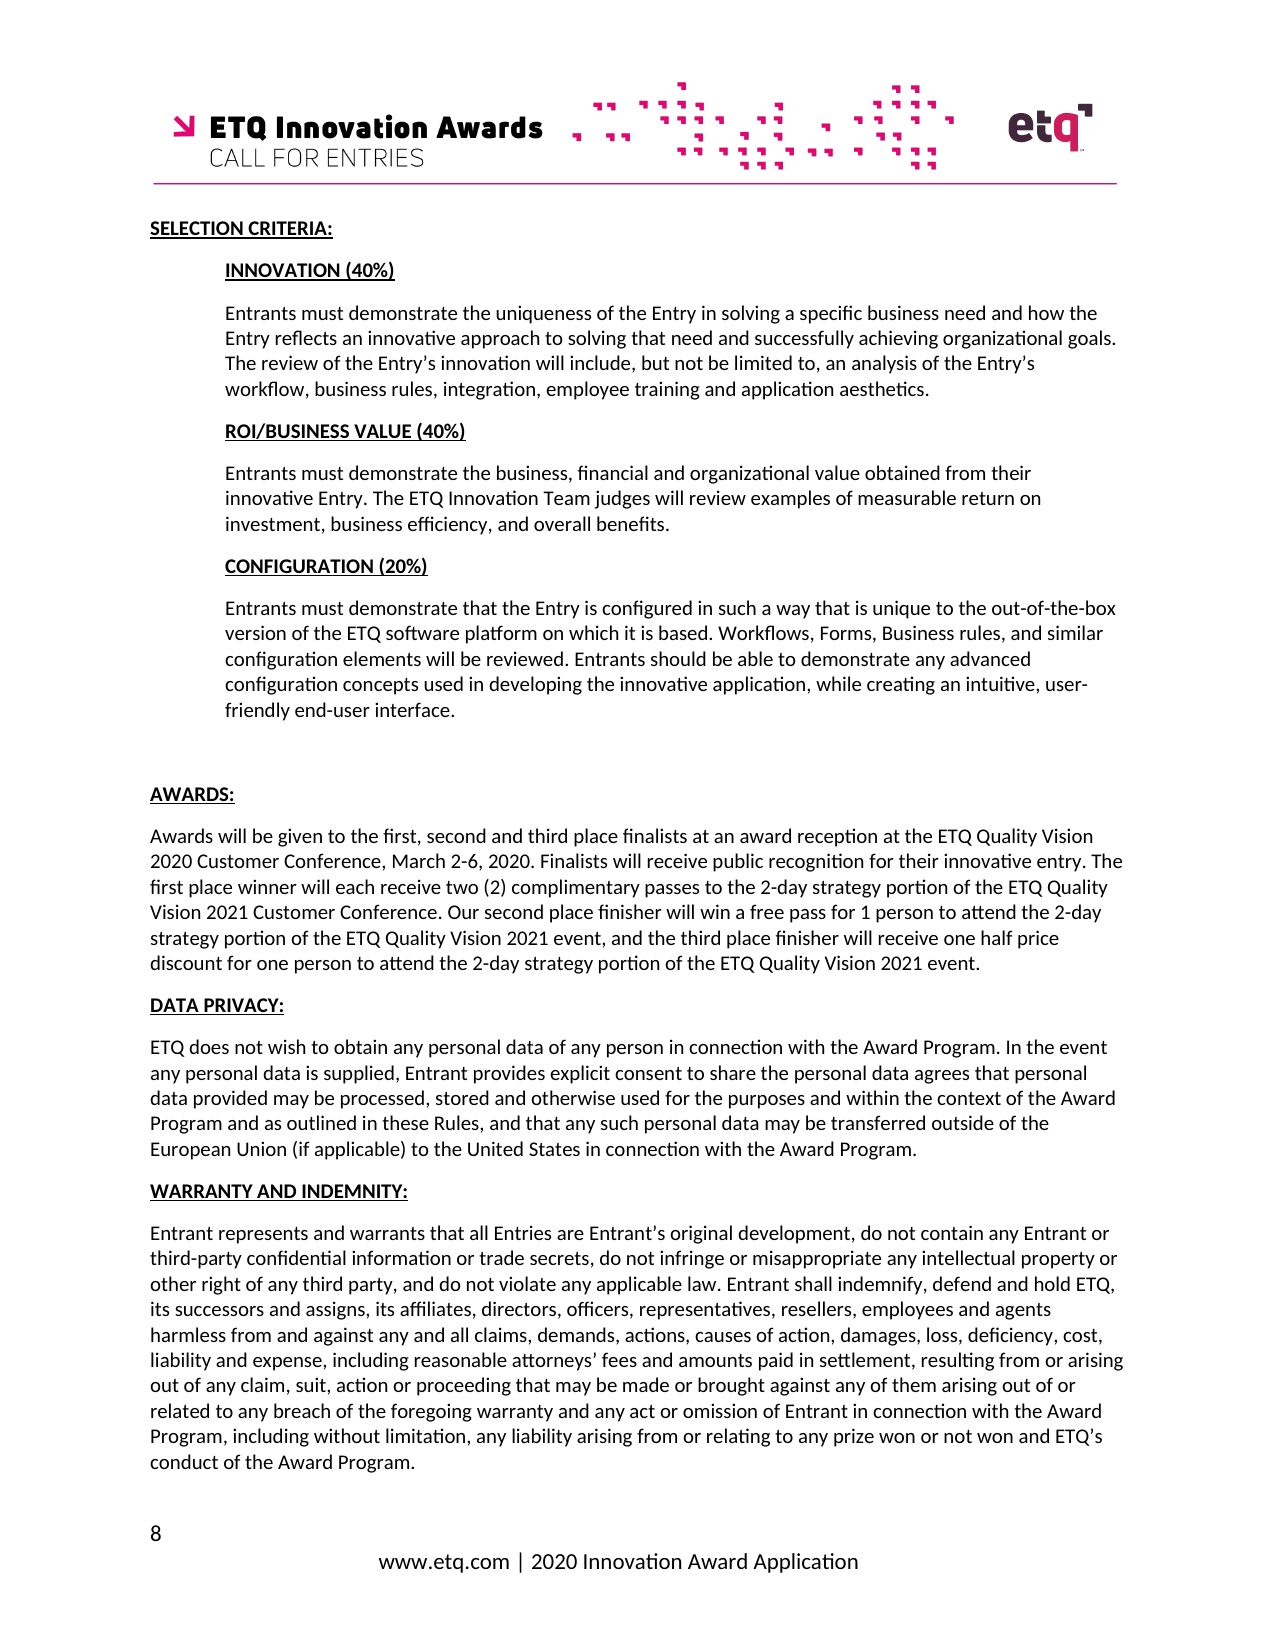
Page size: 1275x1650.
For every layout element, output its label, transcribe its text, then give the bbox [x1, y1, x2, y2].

text DATA PRIVACY: [150, 992, 1125, 1018]
text ROI/BUSINESS VALUE (40%) [150, 418, 1125, 443]
text SELECTION CRITERIA: [150, 216, 1125, 241]
text Entrants must demonstrate the business, financial and organizational value obtained from their innovative Entry. The ETQ Innovation Team judges will review examples of measurable return on investment, business efficiency, and overall benefits. [225, 460, 1125, 536]
text ETQ does not wish to obtain any personal data of any person in connection with the Award Program. In the event any personal data is supplied, Entrant provides explicit consent to share the personal data agrees that personal data provided may be processed, stored and otherwise used for the purposes and within the context of the Award Program and as outlined in these Rules, and that any such personal data may be transferred outside of the European Union (if applicable) to the United States in connection with the Award Program. [150, 1034, 1125, 1161]
text WARRANTY AND INDEMNITY: [150, 1178, 1125, 1203]
text Entrant represents and warrants that all Entries are Entrant’s original development, do not contain any Entrant or third-party confidential information or trade secrets, do not infringe or misappropriate any intellectual property or other right of any third party, and do not violate any applicable law. Entrant shall indemnify, defend and hold ETQ, its successors and assigns, its affiliates, directors, officers, representatives, resellers, employees and agents harmless from and against any and all claims, demands, actions, causes of action, damages, loss, deficiency, cost, liability and expense, including reasonable attorneys’ fees and amounts paid in settlement, resulting from or arising out of any claim, suit, action or proceeding that may be made or brought against any of them arising out of or related to any breach of the foregoing warranty and any act or omission of Entrant in connection with the Award Program, including without limitation, any liability arising from or relating to any prize won or not won and ETQ’s conduct of the Award Program. [150, 1220, 1125, 1474]
text AWARDS: [150, 781, 1125, 806]
text CONFIGURATION (20%) [150, 553, 1125, 578]
picture [150, 75, 1125, 188]
text Awards will be given to the first, second and third place finalists at an award reception at the ETQ Quality Vision 2020 Customer Conference, March 2-6, 2020. Finalists will receive public recognition for their innovative entry. The first place winner will each receive two (2) complimentary passes to the 2-day strategy portion of the ETQ Quality Vision 2021 Customer Conference. Our second place finisher will win a free pass for 1 person to attend the 2-day strategy portion of the ETQ Quality Vision 2021 event, and the third place finisher will receive one half price discount for one person to attend the 2-day strategy portion of the ETQ Quality Vision 2021 event. [150, 823, 1125, 976]
text Entrants must demonstrate the uniqueness of the Entry in solving a specific business need and how the Entry reflects an innovative approach to solving that need and successfully achieving organizational goals. The review of the Entry’s innovation will include, but not be limited to, an analysis of the Entry’s workflow, business rules, integration, employee training and application aesthetics. [225, 300, 1125, 401]
text INNOVATION (40%) [150, 258, 1125, 283]
text Entrants must demonstrate that the Entry is configured in such a way that is unique to the out-of-the-box version of the ETQ software platform on which it is based. Workflows, Forms, Business rules, and similar configuration elements will be reviewed. Entrants should be able to demonstrate any advanced configuration concepts used in developing the innovative application, while creating an intuitive, user-friendly end-user interface. [225, 595, 1125, 722]
